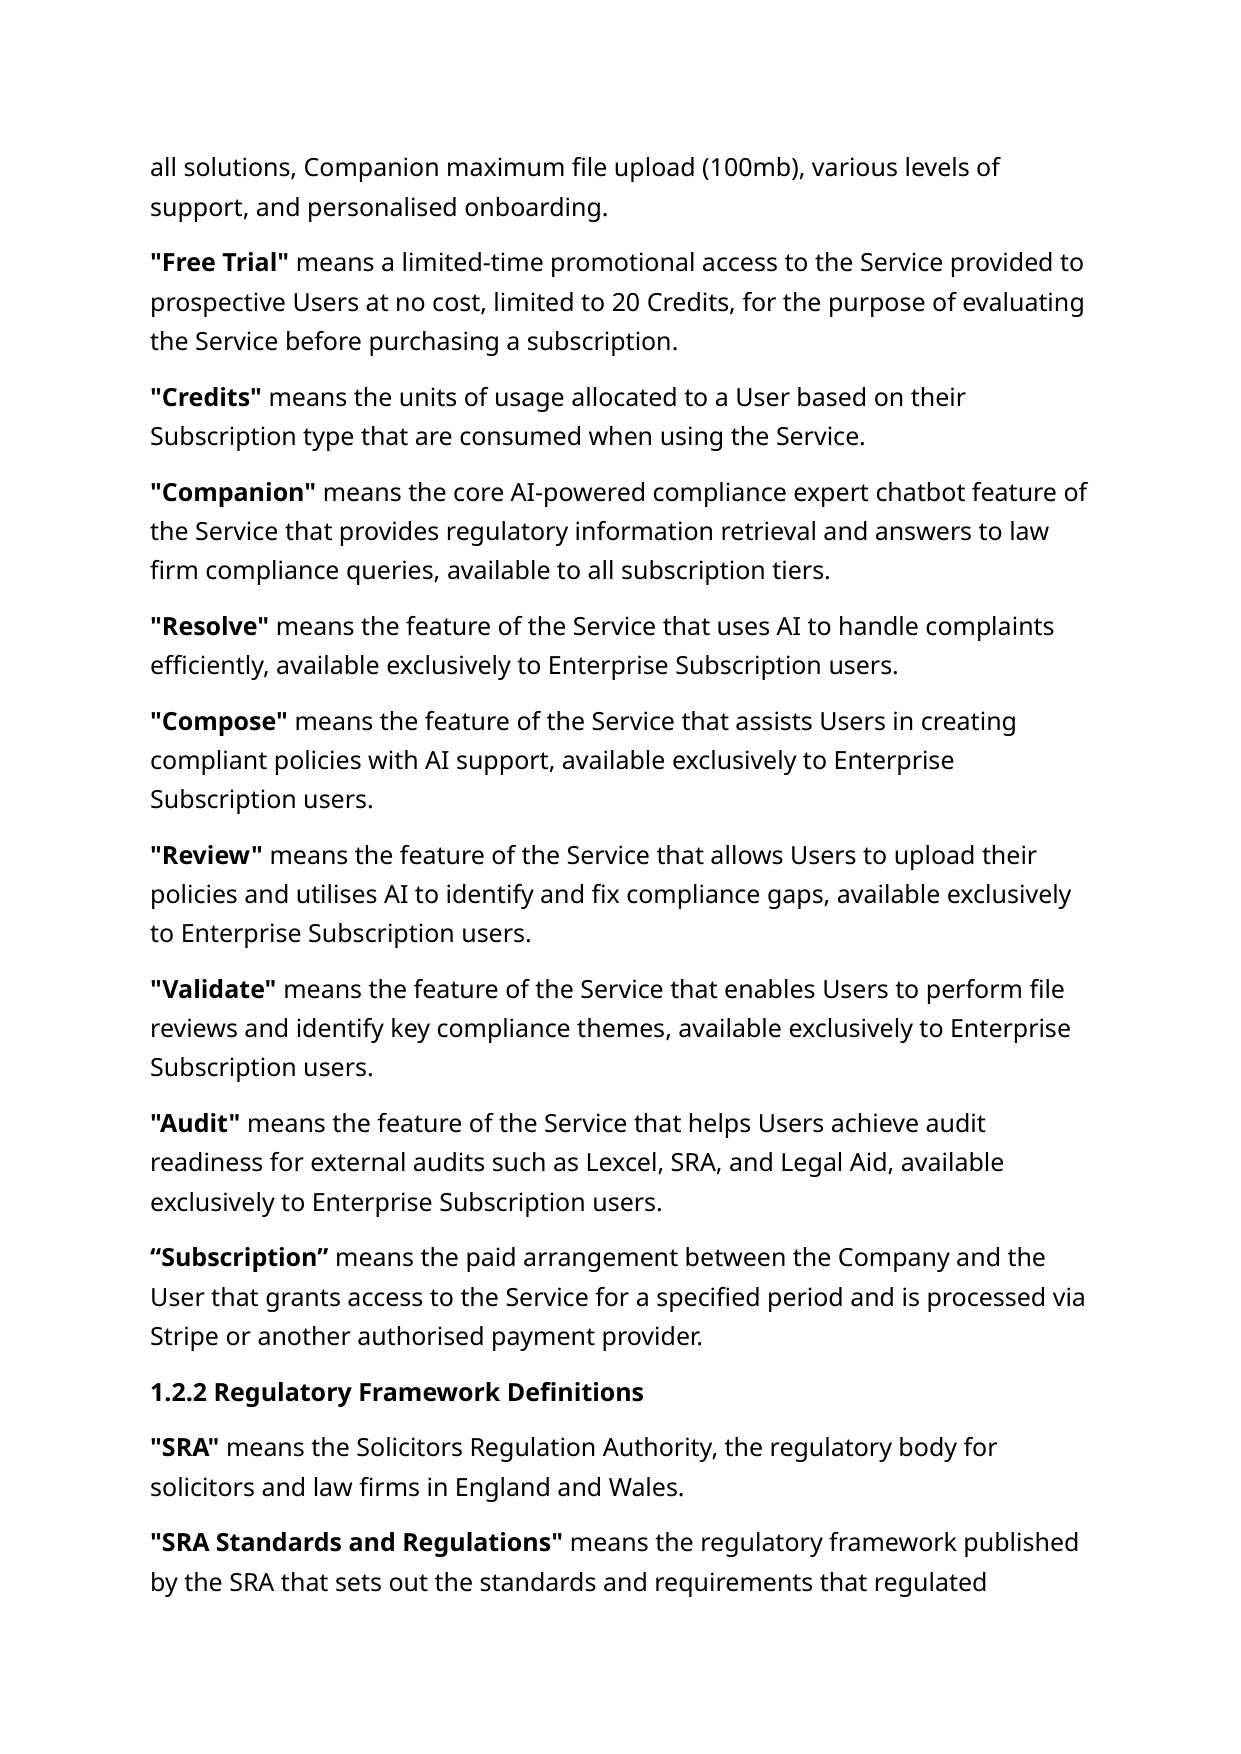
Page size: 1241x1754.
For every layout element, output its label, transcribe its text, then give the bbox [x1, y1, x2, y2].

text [150, 150, 1090, 223]
text "Credits" means the units of usage allocated to a User based on their Subscription type that are consumed when using the Service. [150, 379, 1090, 452]
text "Audit" means the feature of the Service that helps Users achieve audit readiness for external audits such as Lexcel, SRA, and Legal Aid, available exclusively to Enterprise Subscription users. [150, 1106, 1090, 1218]
text “Subscription” means the paid arrangement between the Company and the User that grants access to the Service for a specified period and is processed via Stripe or another authorised payment provider. [150, 1240, 1090, 1352]
text "Companion" means the core AI-powered compliance expert chatbot feature of the Service that provides regulatory information retrieval and answers to law firm compliance queries, available to all subscription tiers. [150, 474, 1090, 587]
text "Resolve" means the feature of the Service that uses AI to handle complaints efficiently, available exclusively to Enterprise Subscription users. [150, 608, 1090, 682]
text "Review" means the feature of the Service that allows Users to upload their policies and utilises AI to identify and fix compliance gaps, available exclusively to Enterprise Subscription users. [150, 837, 1090, 950]
text "SRA" means the Solicitors Regulation Authority, the regulatory body for solicitors and law firms in England and Wales. [150, 1430, 1090, 1503]
text 1.2.2 Regulatory Framework Definitions [150, 1374, 1090, 1408]
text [150, 1525, 1090, 1598]
text "Compose" means the feature of the Service that assists Users in creating compliant policies with AI support, available exclusively to Enterprise Subscription users. [150, 703, 1090, 816]
text "Free Trial" means a limited-time promotional access to the Service provided to prospective Users at no cost, limited to 20 Credits, for the purpose of evaluating the Service before purchasing a subscription. [150, 245, 1090, 357]
text "Validate" means the feature of the Service that enables Users to perform file reviews and identify key compliance themes, available exclusively to Enterprise Subscription users. [150, 972, 1090, 1084]
